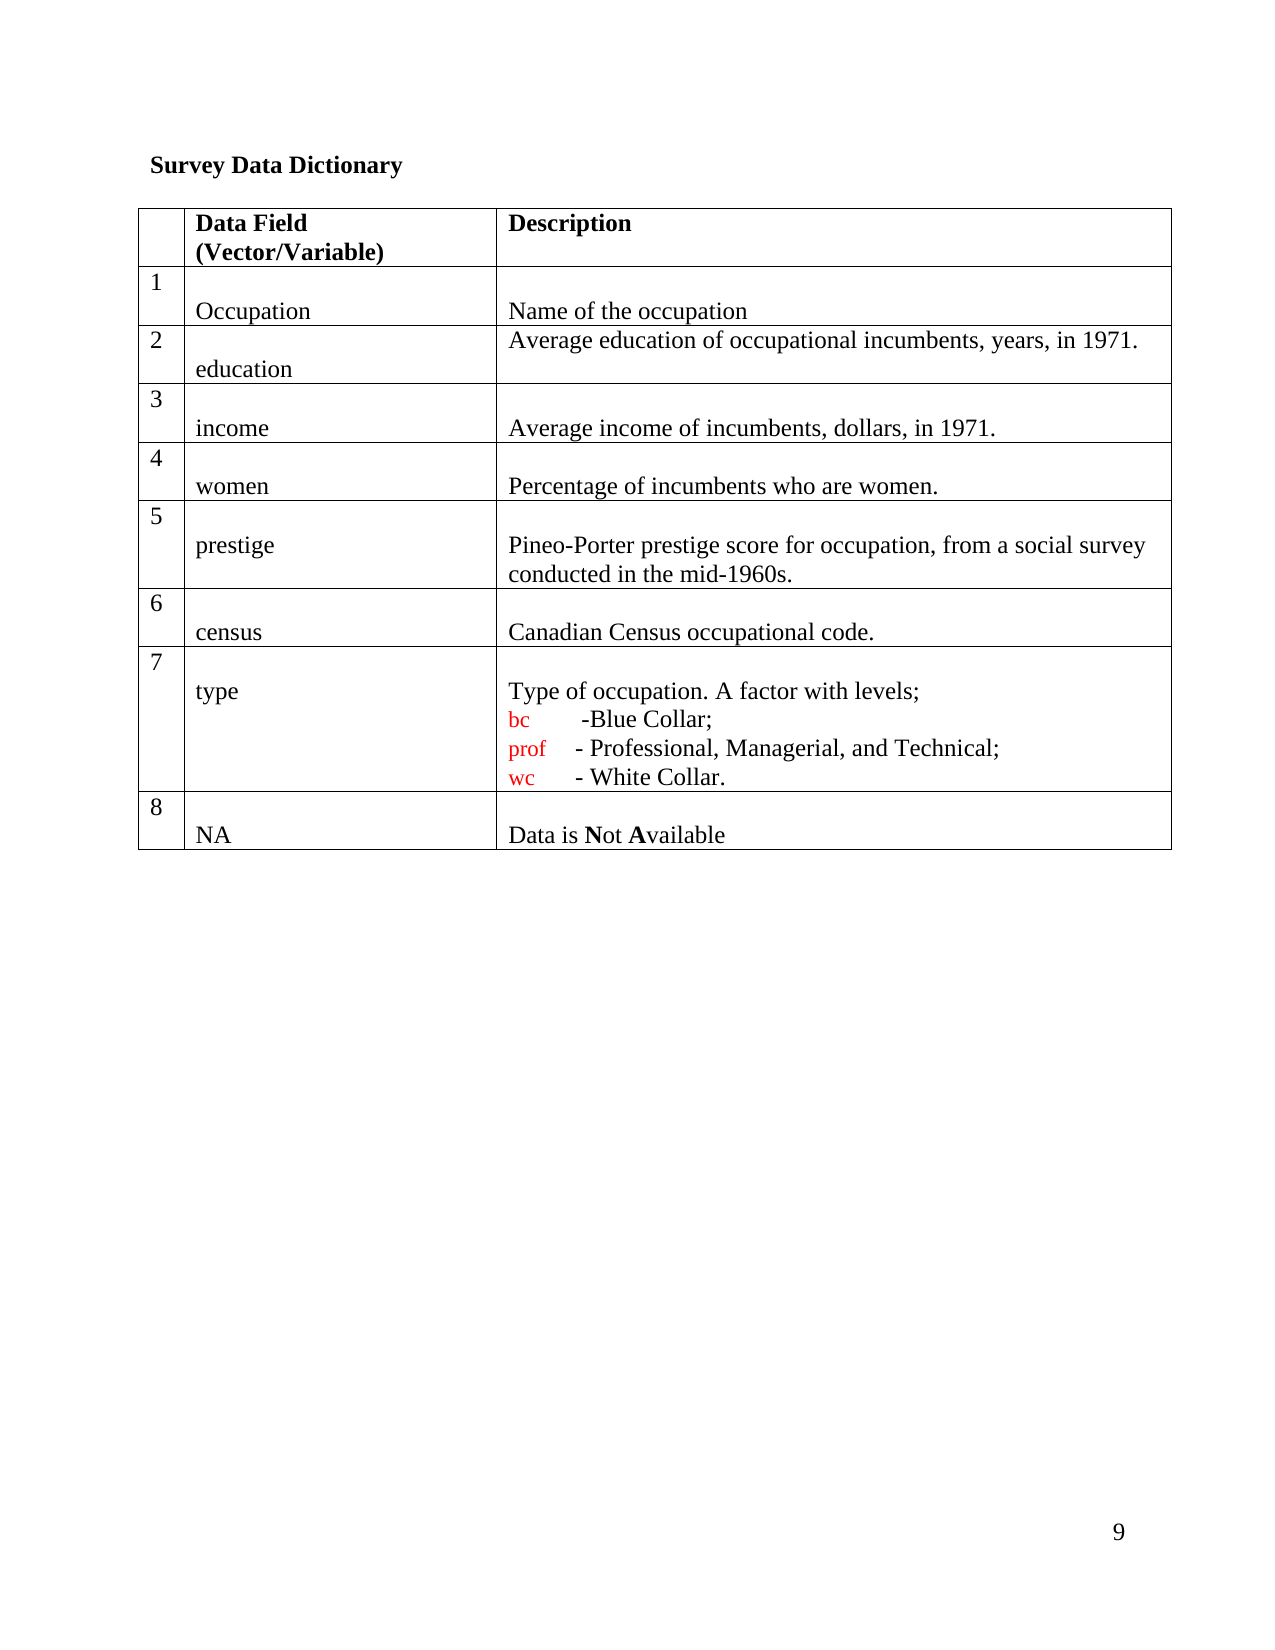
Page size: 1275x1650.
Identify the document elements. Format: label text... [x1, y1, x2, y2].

table_cell type [185, 647, 496, 791]
table_cell 1 [139, 267, 184, 324]
table_cell Occupation [185, 267, 496, 324]
table_cell 7 [139, 647, 184, 791]
table_cell Name of the occupation [497, 267, 1171, 324]
table_cell 4 [139, 443, 184, 500]
table_cell income [185, 384, 496, 442]
table_cell Average income of incumbents, dollars, in 1971. [497, 384, 1171, 442]
table_cell 8 [139, 792, 184, 849]
table_cell prestige [185, 501, 496, 587]
table_cell women [185, 443, 496, 500]
table_cell Pineo-Porter prestige score for occupation, from a social survey conducted in the mid-1960s. [497, 501, 1171, 587]
table_cell 2 [139, 326, 184, 383]
table_cell Type of occupation. A factor with levels; bc -Blue Collar; prof - Professional, Managerial, and Technical; wc - White Collar. [497, 647, 1171, 791]
table_header Description [497, 209, 1171, 266]
table_cell 6 [139, 589, 184, 646]
table_cell census [185, 589, 496, 646]
table_cell Canadian Census occupational code. [497, 589, 1171, 646]
table_cell education [185, 326, 496, 383]
table_header [139, 209, 184, 266]
table_cell 3 [139, 384, 184, 442]
table_cell 5 [139, 501, 184, 587]
table_cell Percentage of incumbents who are women. [497, 443, 1171, 500]
table_cell Average education of occupational incumbents, years, in 1971. [497, 326, 1171, 383]
table_cell Data is Not Available [497, 792, 1171, 849]
table_header Data Field (Vector/Variable) [185, 209, 496, 266]
table_cell NA [185, 792, 496, 849]
text Survey Data Dictionary [150, 150, 1125, 179]
